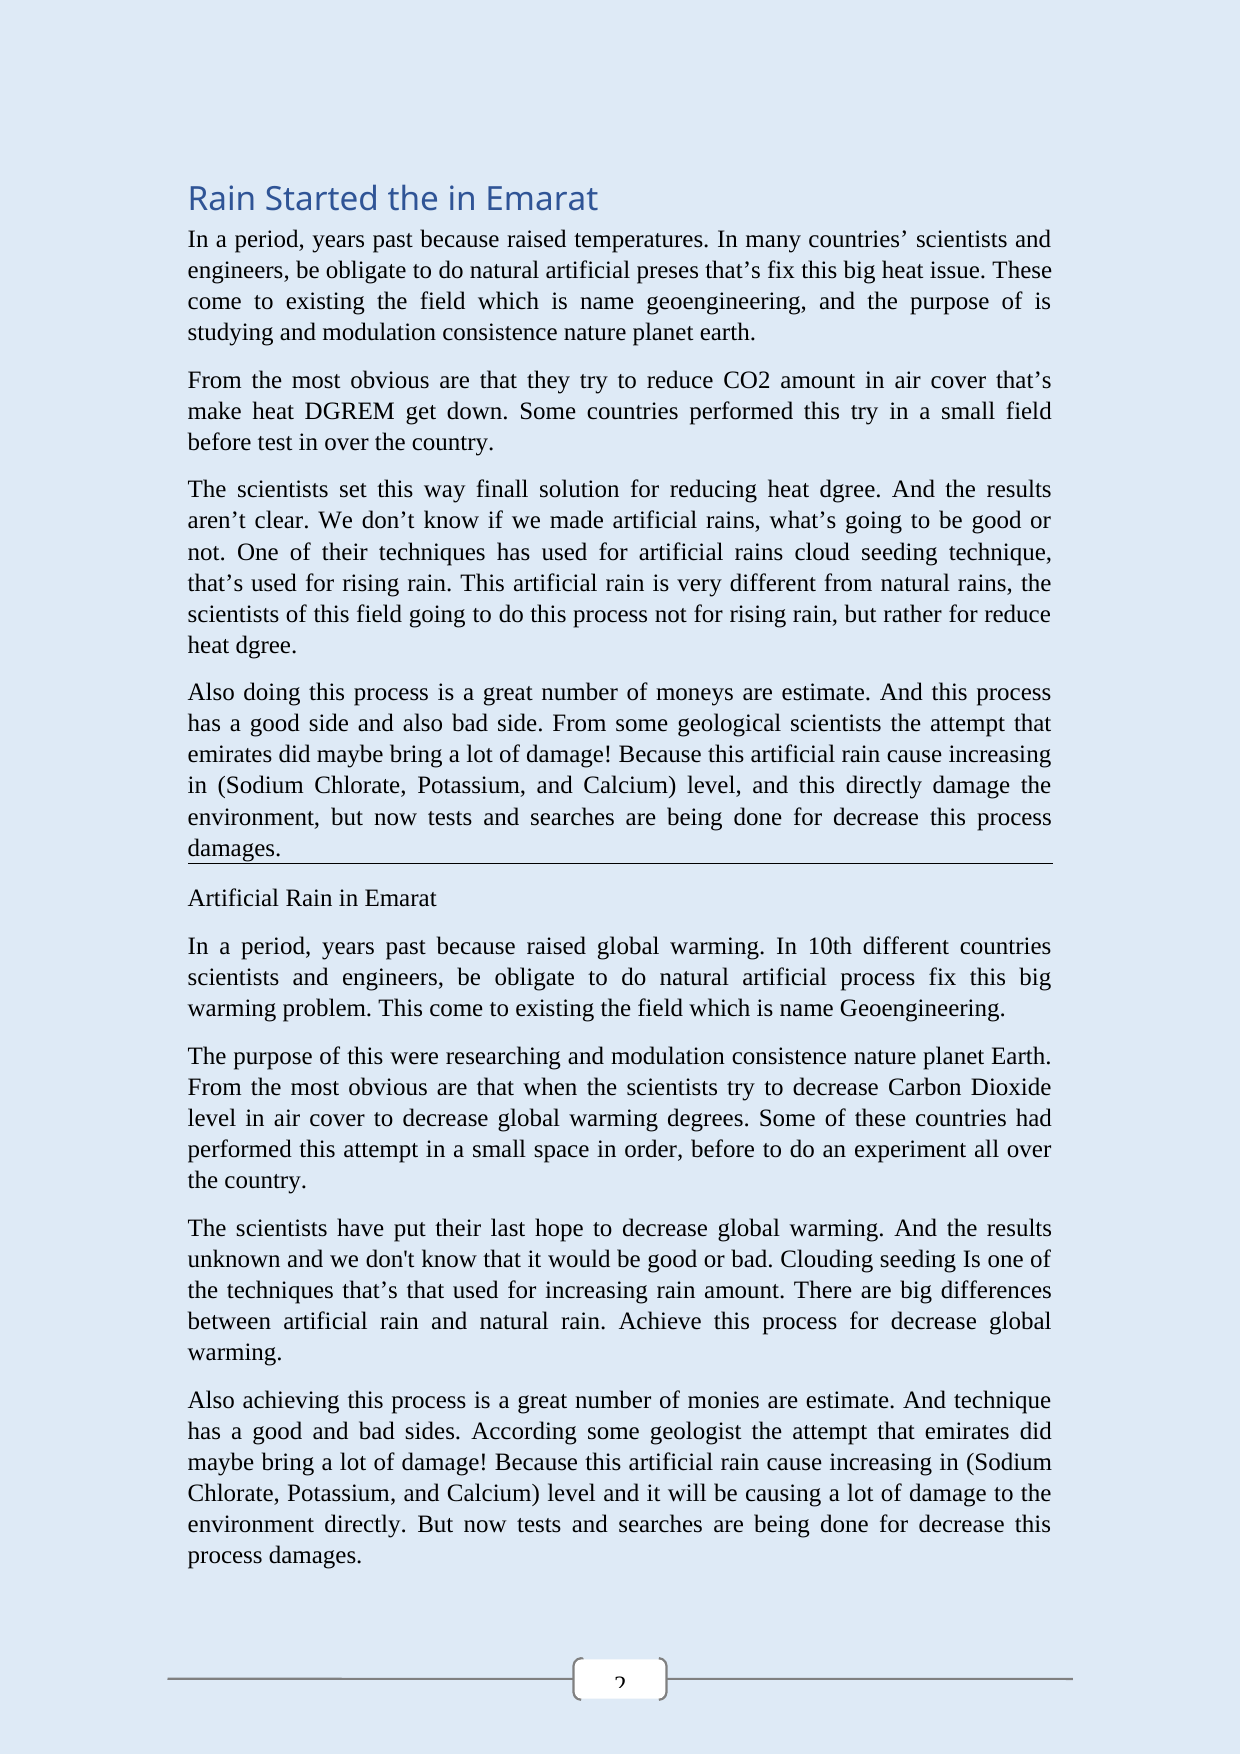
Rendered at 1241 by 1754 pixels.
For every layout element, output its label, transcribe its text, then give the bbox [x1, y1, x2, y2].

text In a period, years past because raised temperatures. In many countries’ scientists and engineers, be obligate to do natural artificial preses that’s fix this big heat issue. These come to existing the field which is name geoengineering, and the purpose of is studying and modulation consistence nature planet earth. [187, 224, 1053, 346]
text In a period, years past because raised global warming. In 10th different countries scientists and engineers, be obligate to do natural artificial process fix this big warming problem. This come to existing the field which is name Geoengineering. [187, 931, 1053, 1022]
text Also achieving this process is a great number of monies are estimate. And technique has a good and bad sides. According some geologist the attempt that emirates did maybe bring a lot of damage! Because this artificial rain cause increasing in (Sodium Chlorate, Potassium, and Calcium) level and it will be causing a lot of damage to the environment directly. But now tests and searches are being done for decrease this process damages. [187, 1385, 1053, 1569]
text The scientists have put their last hope to decrease global warming. And the results unknown and we don't know that it would be good or bad. Clouding seeding Is one of the techniques that’s that used for increasing rain amount. There are big differences between artificial rain and natural rain. Achieve this process for decrease global warming. [187, 1213, 1053, 1366]
subtitle Rain Started the in Emarat [187, 175, 1053, 220]
text The scientists set this way finall solution for reducing heat dgree. And the results aren’t clear. We don’t know if we made artificial rains, what’s going to be good or not. One of their techniques has used for artificial rains cloud seeding technique, that’s used for rising rain. This artificial rain is very different from natural rains, the scientists of this field going to do this process not for rising rain, but rather for reduce heat dgree. [187, 474, 1053, 658]
text From the most obvious are that they try to reduce CO2 amount in air cover that’s make heat DGREM get down. Some countries performed this try in a small field before test in over the country. [187, 365, 1053, 456]
text The purpose of this were researching and modulation consistence nature planet Earth. From the most obvious are that when the scientists try to decrease Carbon Dioxide level in air cover to decrease global warming degrees. Some of these countries had performed this attempt in a small space in order, before to do an experiment all over the country. [187, 1041, 1053, 1194]
text Artificial Rain in Emarat [187, 883, 1053, 912]
text Also doing this process is a great number of moneys are estimate. And this process has a good side and also bad side. From some geological scientists the attempt that emirates did maybe bring a lot of damage! Because this artificial rain cause increasing in (Sodium Chlorate, Potassium, and Calcium) level, and this directly damage the environment, but now tests and searches are being done for decrease this process damages. [187, 677, 1053, 864]
